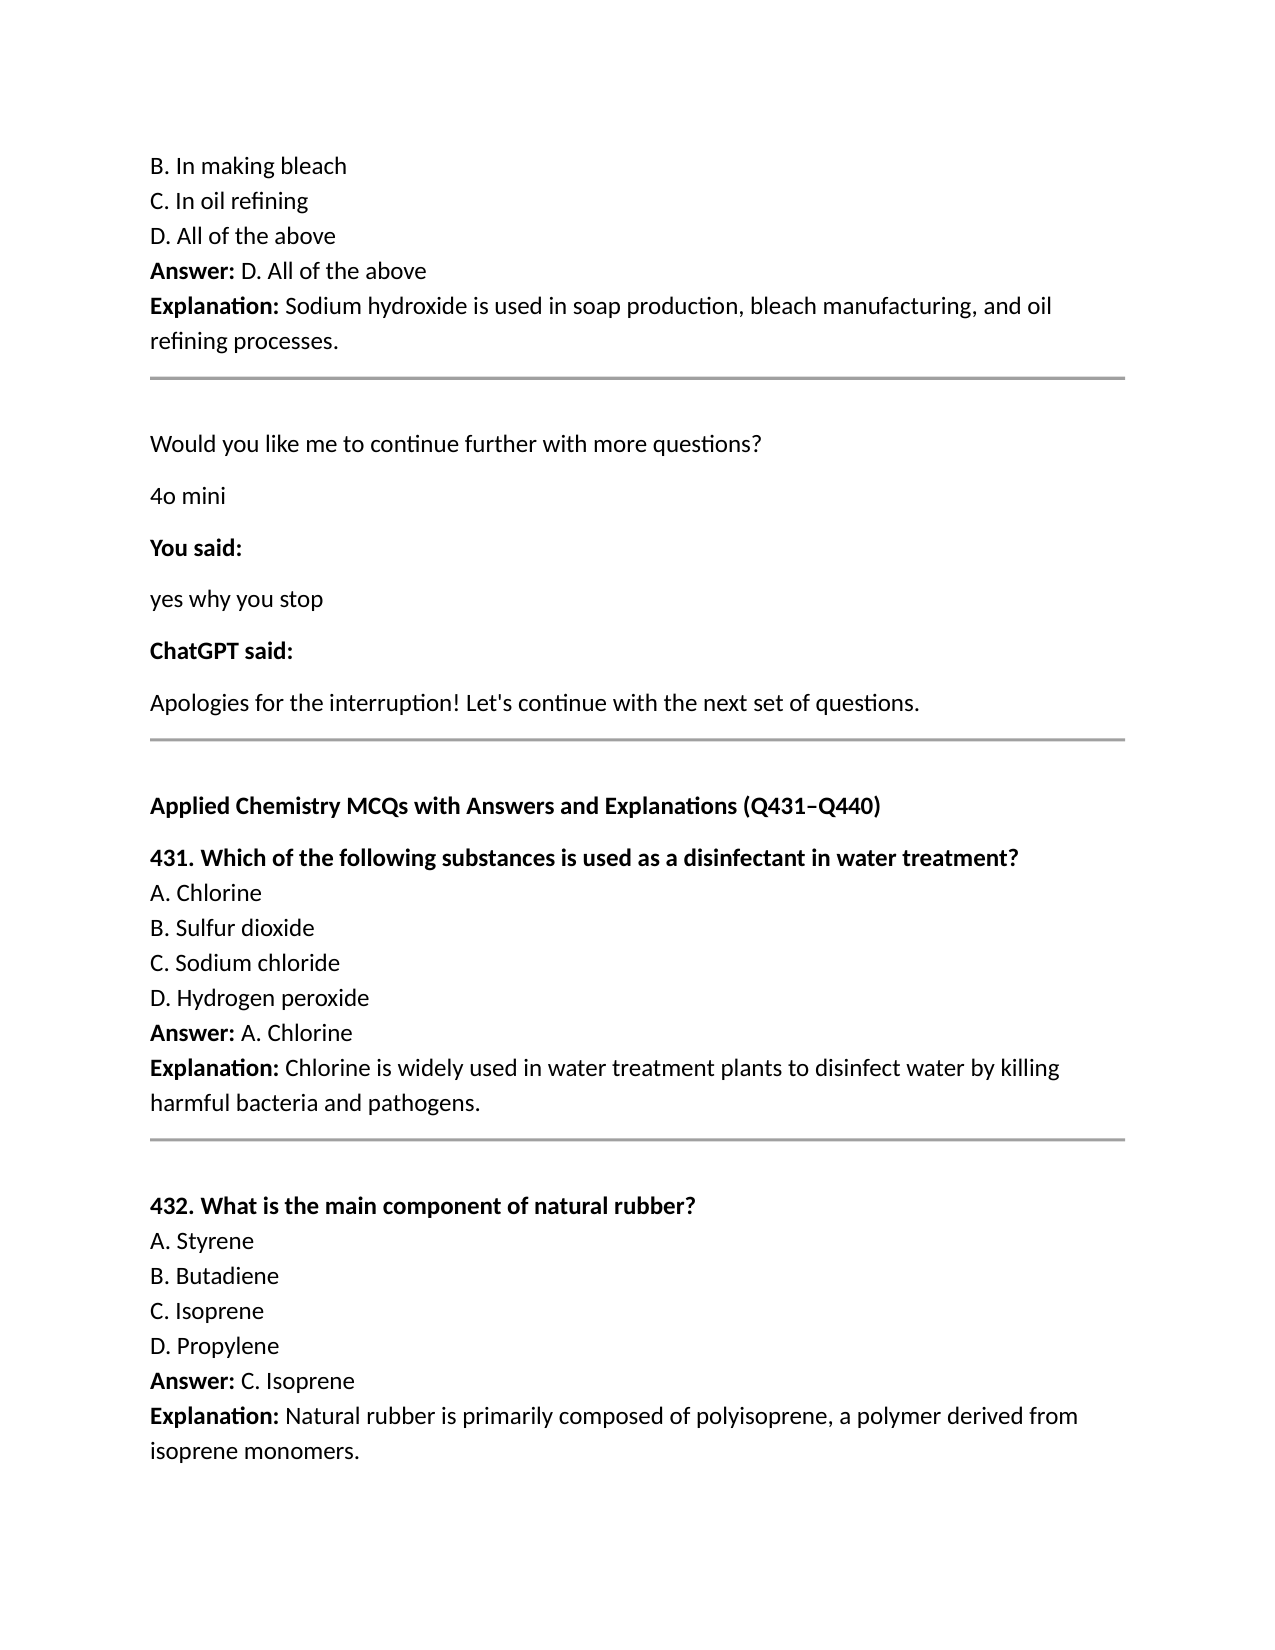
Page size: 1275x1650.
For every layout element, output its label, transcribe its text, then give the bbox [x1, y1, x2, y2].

text 4o mini [150, 480, 1125, 511]
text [150, 150, 1125, 356]
text 432. What is the main component of natural rubber? A. Styrene B. Butadiene C. Isoprene D. Propylene Answer: C. Isoprene Explanation: Natural rubber is primarily composed of polyisoprene, a polymer derived from isoprene monomers. [150, 1190, 1125, 1466]
text ChatGPT said: [150, 635, 1125, 666]
text Would you like me to continue further with more questions? [150, 428, 1125, 459]
text 431. Which of the following substances is used as a disinfectant in water treatment? A. Chlorine B. Sulfur dioxide C. Sodium chloride D. Hydrogen peroxide Answer: A. Chlorine Explanation: Chlorine is widely used in water treatment plants to disinfect water by killing harmful bacteria and pathogens. [150, 842, 1125, 1117]
text Apologies for the interruption! Let's continue with the next set of questions. [150, 687, 1125, 717]
text You said: [150, 532, 1125, 562]
text Applied Chemistry MCQs with Answers and Explanations (Q431–Q440) [150, 790, 1125, 821]
text yes why you stop [150, 583, 1125, 614]
